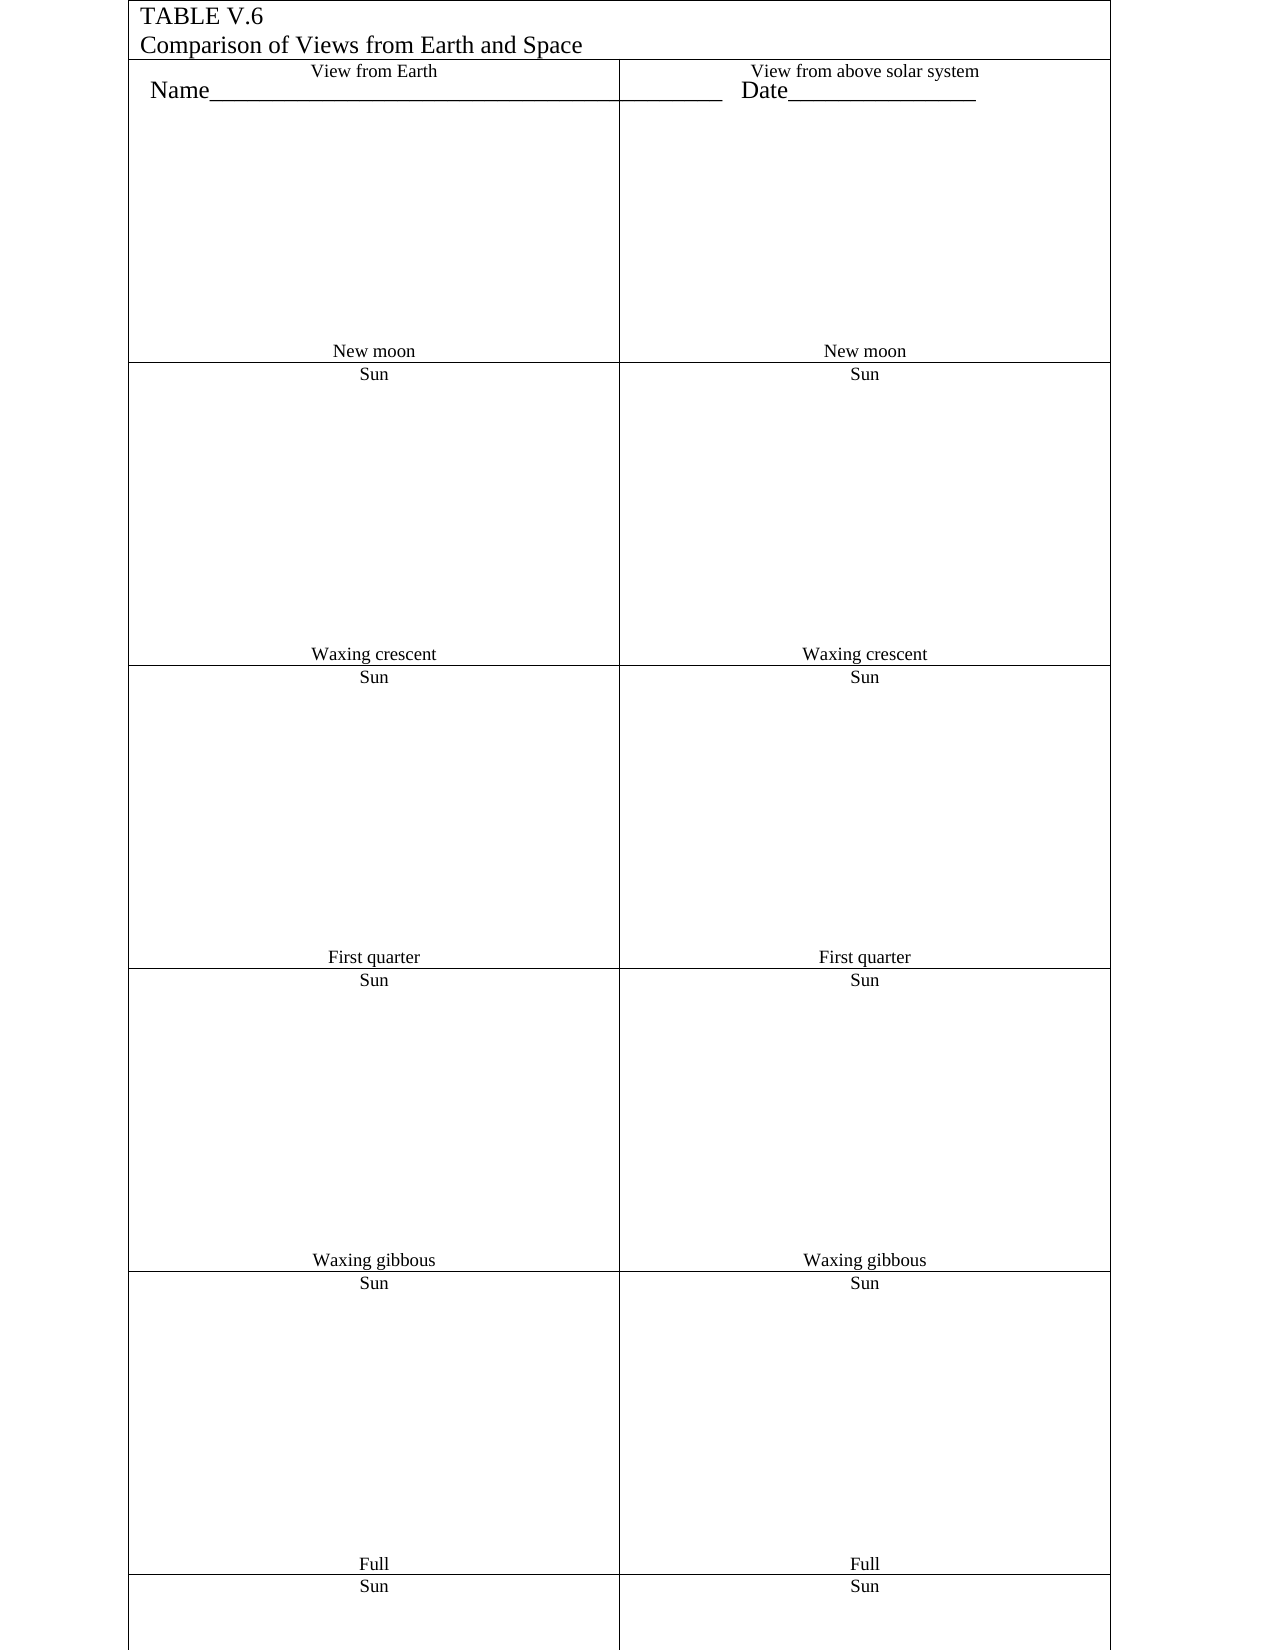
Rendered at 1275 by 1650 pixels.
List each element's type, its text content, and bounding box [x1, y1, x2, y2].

table_cell Sun Waxing gibbous [129, 969, 619, 1271]
table_cell Sun Full [129, 1272, 619, 1574]
table_cell Sun Waxing gibbous [620, 969, 1110, 1271]
table_cell Sun Waxing crescent [620, 363, 1110, 665]
table_cell Sun Waxing crescent [129, 363, 619, 665]
table_cell Sun First quarter [620, 666, 1110, 968]
table_cell Sun Full [620, 1272, 1110, 1574]
table_cell Sun First quarter [129, 666, 619, 968]
table_cell Sun Waning Gibbous [129, 1575, 619, 1650]
table_cell Sun Waning Gibbous [620, 1575, 1110, 1650]
table_cell View from above solar system New moon [620, 60, 1110, 362]
table_header TABLE V.6 Comparison of Views from Earth and Space [129, 1, 1110, 58]
table_cell View from Earth New moon [129, 60, 619, 362]
